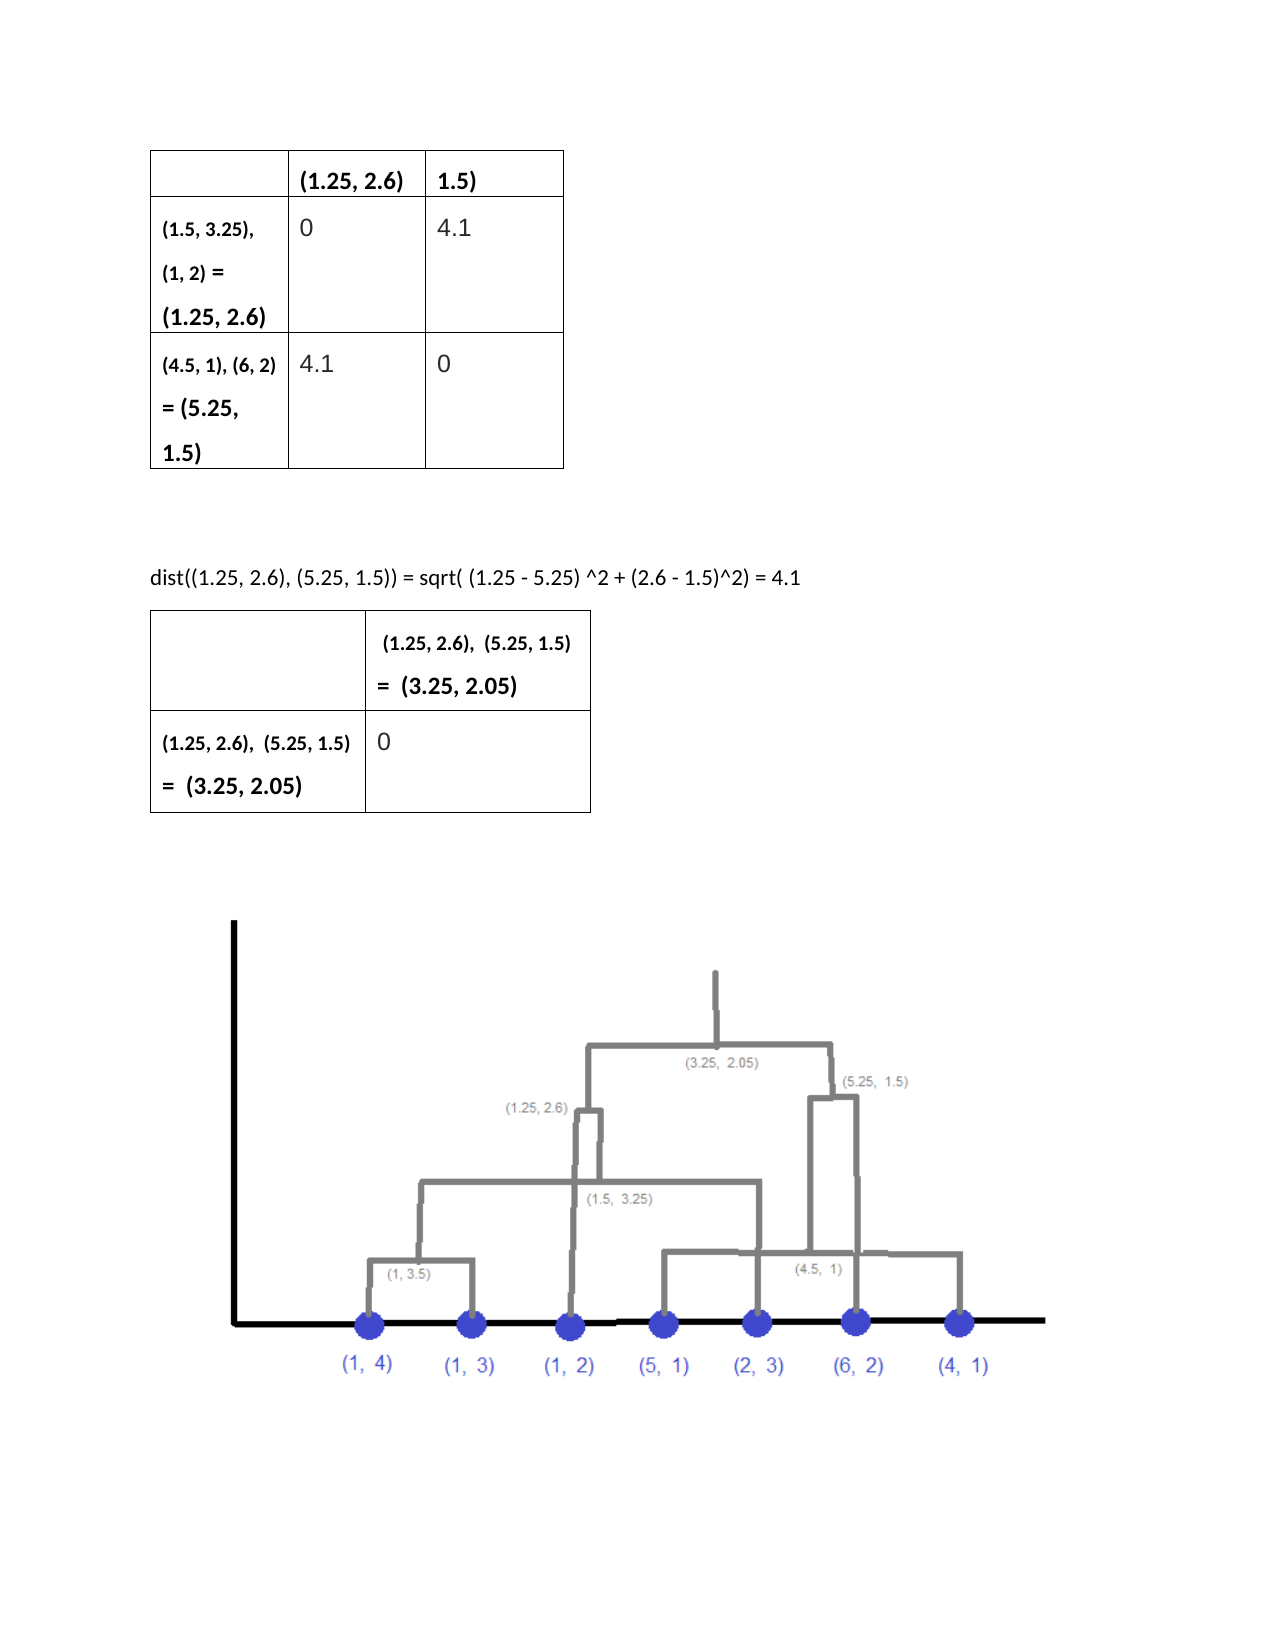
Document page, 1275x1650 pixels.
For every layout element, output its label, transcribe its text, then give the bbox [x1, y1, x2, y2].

table_cell (1.5, 3.25), (1, 2) = (1.25, 2.6) [151, 197, 288, 332]
table_cell 4.1 [289, 333, 425, 468]
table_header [426, 151, 563, 196]
table_cell 0 [366, 711, 590, 812]
table_cell (1.25, 2.6), (5.25, 1.5) = (3.25, 2.05) [151, 711, 365, 812]
table_header [151, 151, 288, 196]
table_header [289, 151, 425, 196]
table_header [151, 611, 365, 710]
picture [150, 859, 1124, 1410]
table_cell 4.1 [426, 197, 563, 332]
text dist((1.25, 2.6), (5.25, 1.5)) = sqrt( (1.25 - 5.25) ^2 + (2.6 - 1.5)^2) = 4.1 [150, 563, 1125, 591]
table_header (1.25, 2.6), (5.25, 1.5) = (3.25, 2.05) [366, 611, 590, 710]
table_cell 0 [289, 197, 425, 332]
table_cell 0 [426, 333, 563, 468]
